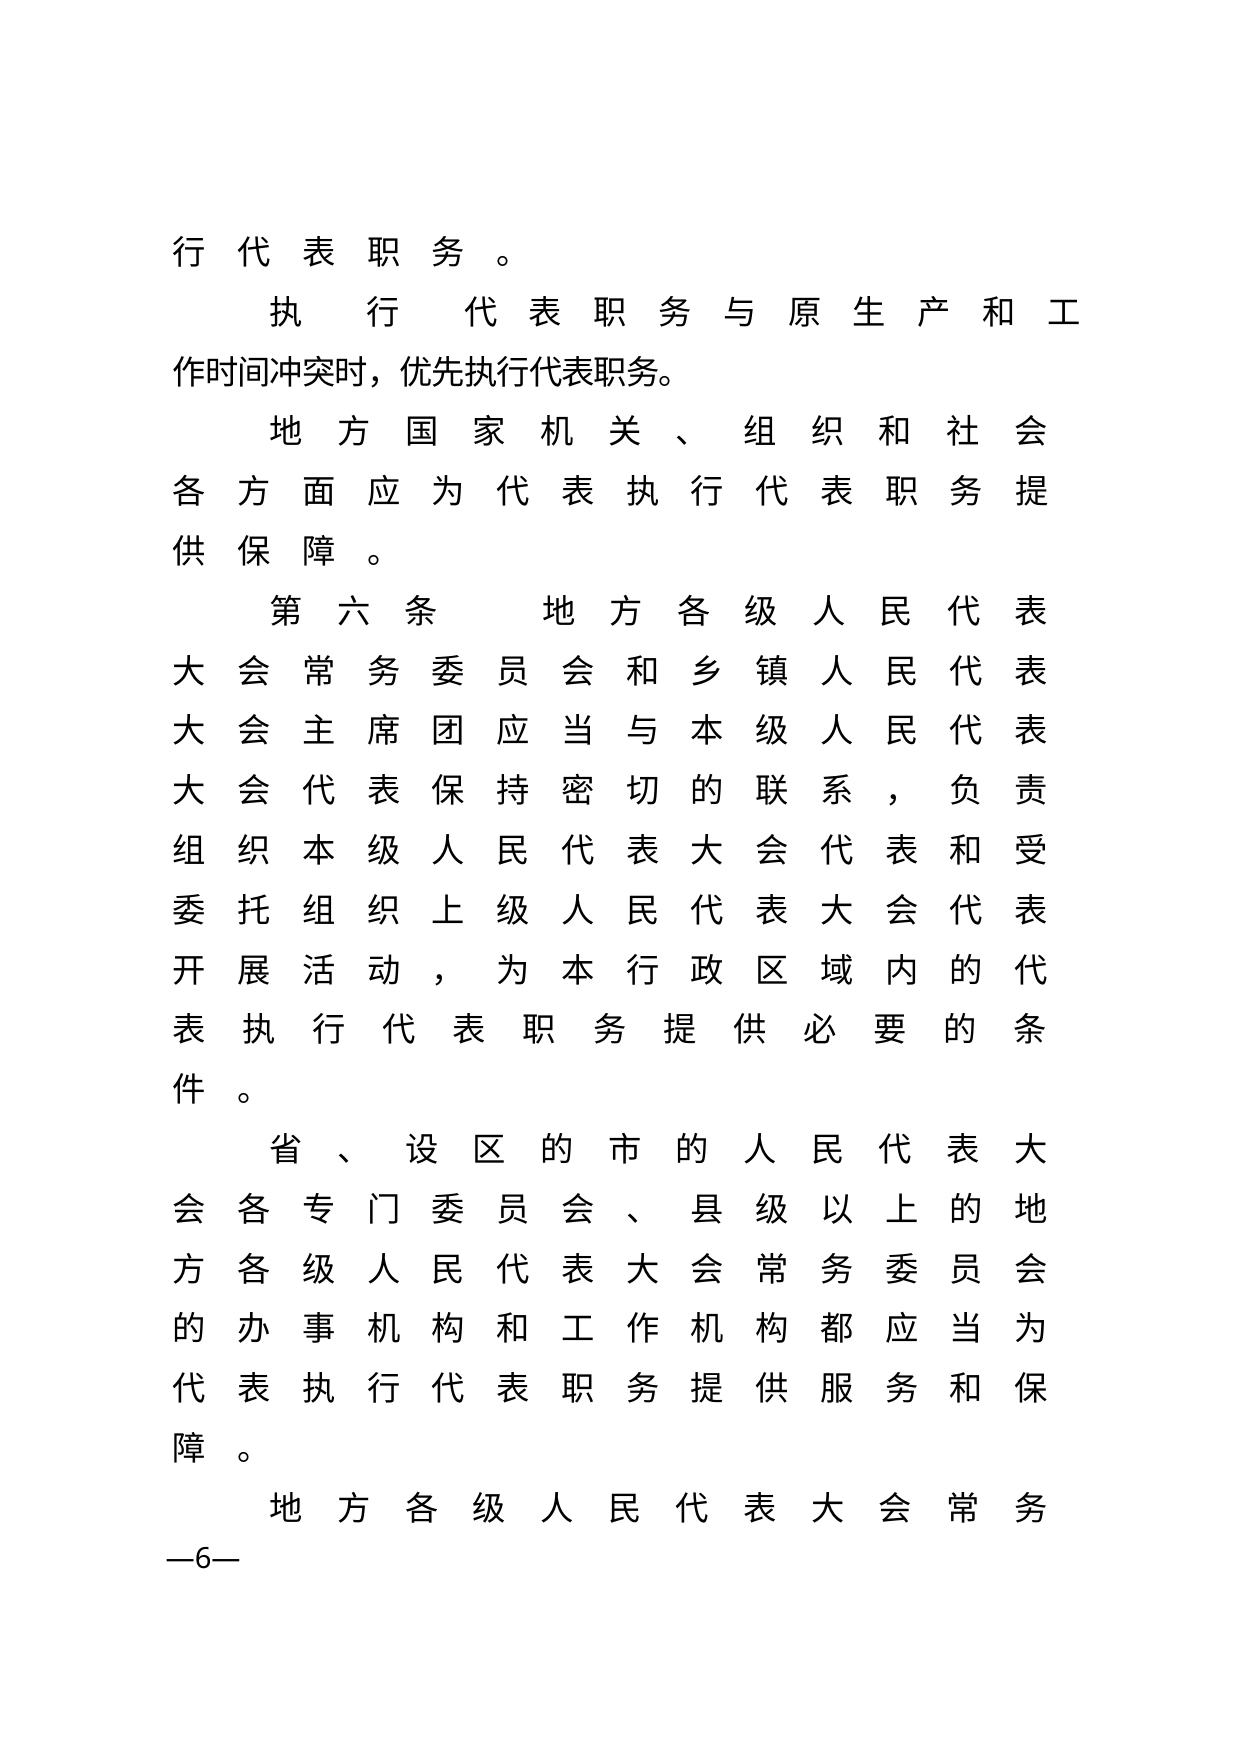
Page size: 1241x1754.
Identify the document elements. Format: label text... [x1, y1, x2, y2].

text 第六条 地方各级人民代表大会常务委员会和乡镇人民代表大会主席团应当与本级人民代表大会代表保持密切的联系，负责组织本级人民代表大会代表和受委托组织上级人民代表大会代表开展活动，为本行政区域内的代表执行代表职务提供必要的条件。 [172, 579, 1079, 1117]
text 省、设区的市的人民代表大会各专门委员会、县级以上的地方各级人民代表大会常务委员会的办事机构和工作机构都应当为代表执行代表职务提供服务和保障。 [172, 1117, 1079, 1476]
text 地方国家机关、组织和社会各方面应为代表执行代表职务提供保障。 [172, 399, 1079, 579]
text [172, 220, 1079, 280]
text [172, 1476, 1079, 1536]
text 执行代表职务与原生产和工作时间冲突时，优先执行代表职务。 [172, 280, 1079, 399]
